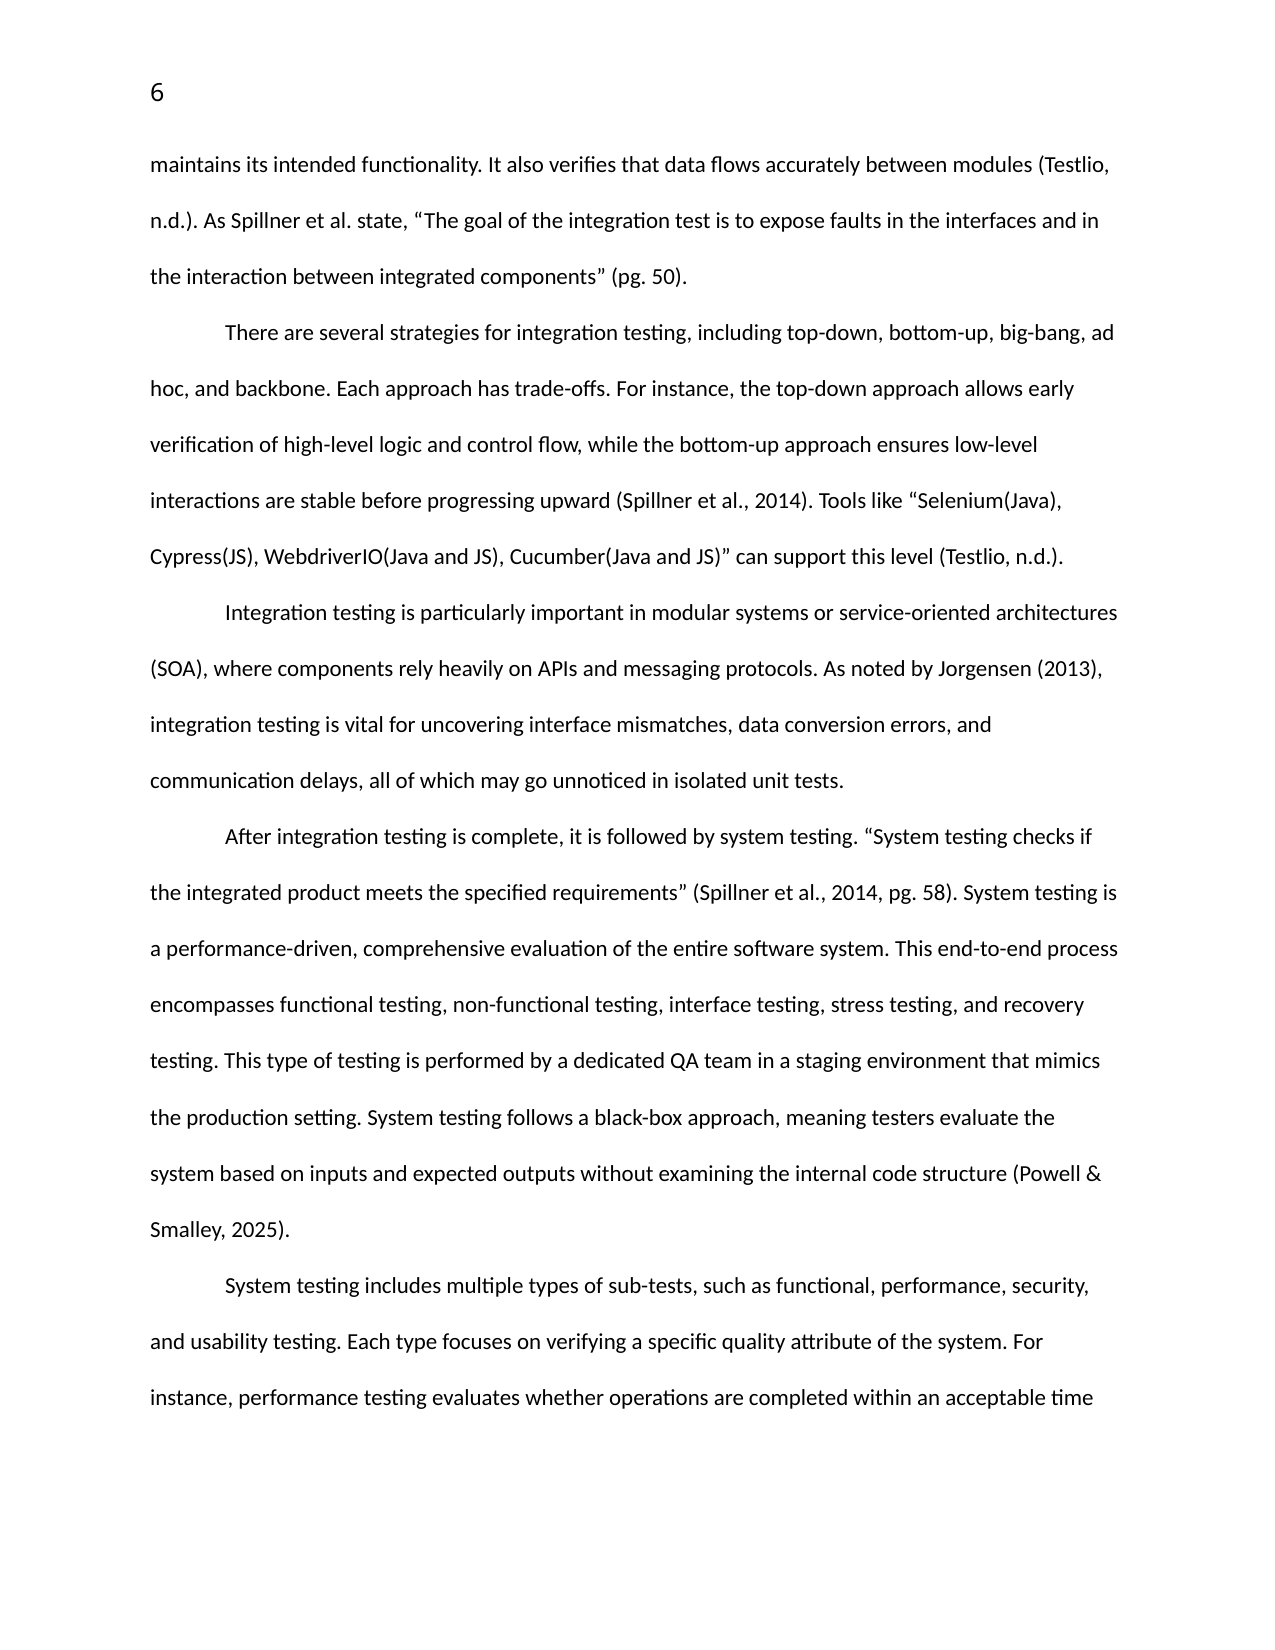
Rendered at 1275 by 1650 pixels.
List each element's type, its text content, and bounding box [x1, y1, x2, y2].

text After integration testing is complete, it is followed by system testing. “System testing checks if the integrated product meets the specified requirements” (Spillner et al., 2014, pg. 58). System testing is a performance-driven, comprehensive evaluation of the entire software system. This end-to-end process encompasses functional testing, non-functional testing, interface testing, stress testing, and recovery testing. This type of testing is performed by a dedicated QA team in a staging environment that mimics the production setting. System testing follows a black-box approach, meaning testers evaluate the system based on inputs and expected outputs without examining the internal code structure (Powell & Smalley, 2025). [150, 822, 1125, 1243]
text Integration testing is particularly important in modular systems or service-oriented architectures (SOA), where components rely heavily on APIs and messaging protocols. As noted by Jorgensen (2013), integration testing is vital for uncovering interface mismatches, data conversion errors, and communication delays, all of which may go unnoticed in isolated unit tests. [150, 598, 1125, 794]
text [150, 1271, 1125, 1411]
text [150, 150, 1125, 290]
text There are several strategies for integration testing, including top-down, bottom-up, big-bang, ad hoc, and backbone. Each approach has trade-offs. For instance, the top-down approach allows early verification of high-level logic and control flow, while the bottom-up approach ensures low-level interactions are stable before progressing upward (Spillner et al., 2014). Tools like “Selenium(Java), Cypress(JS), WebdriverIO(Java and JS), Cucumber(Java and JS)” can support this level (Testlio, n.d.). [150, 318, 1125, 570]
